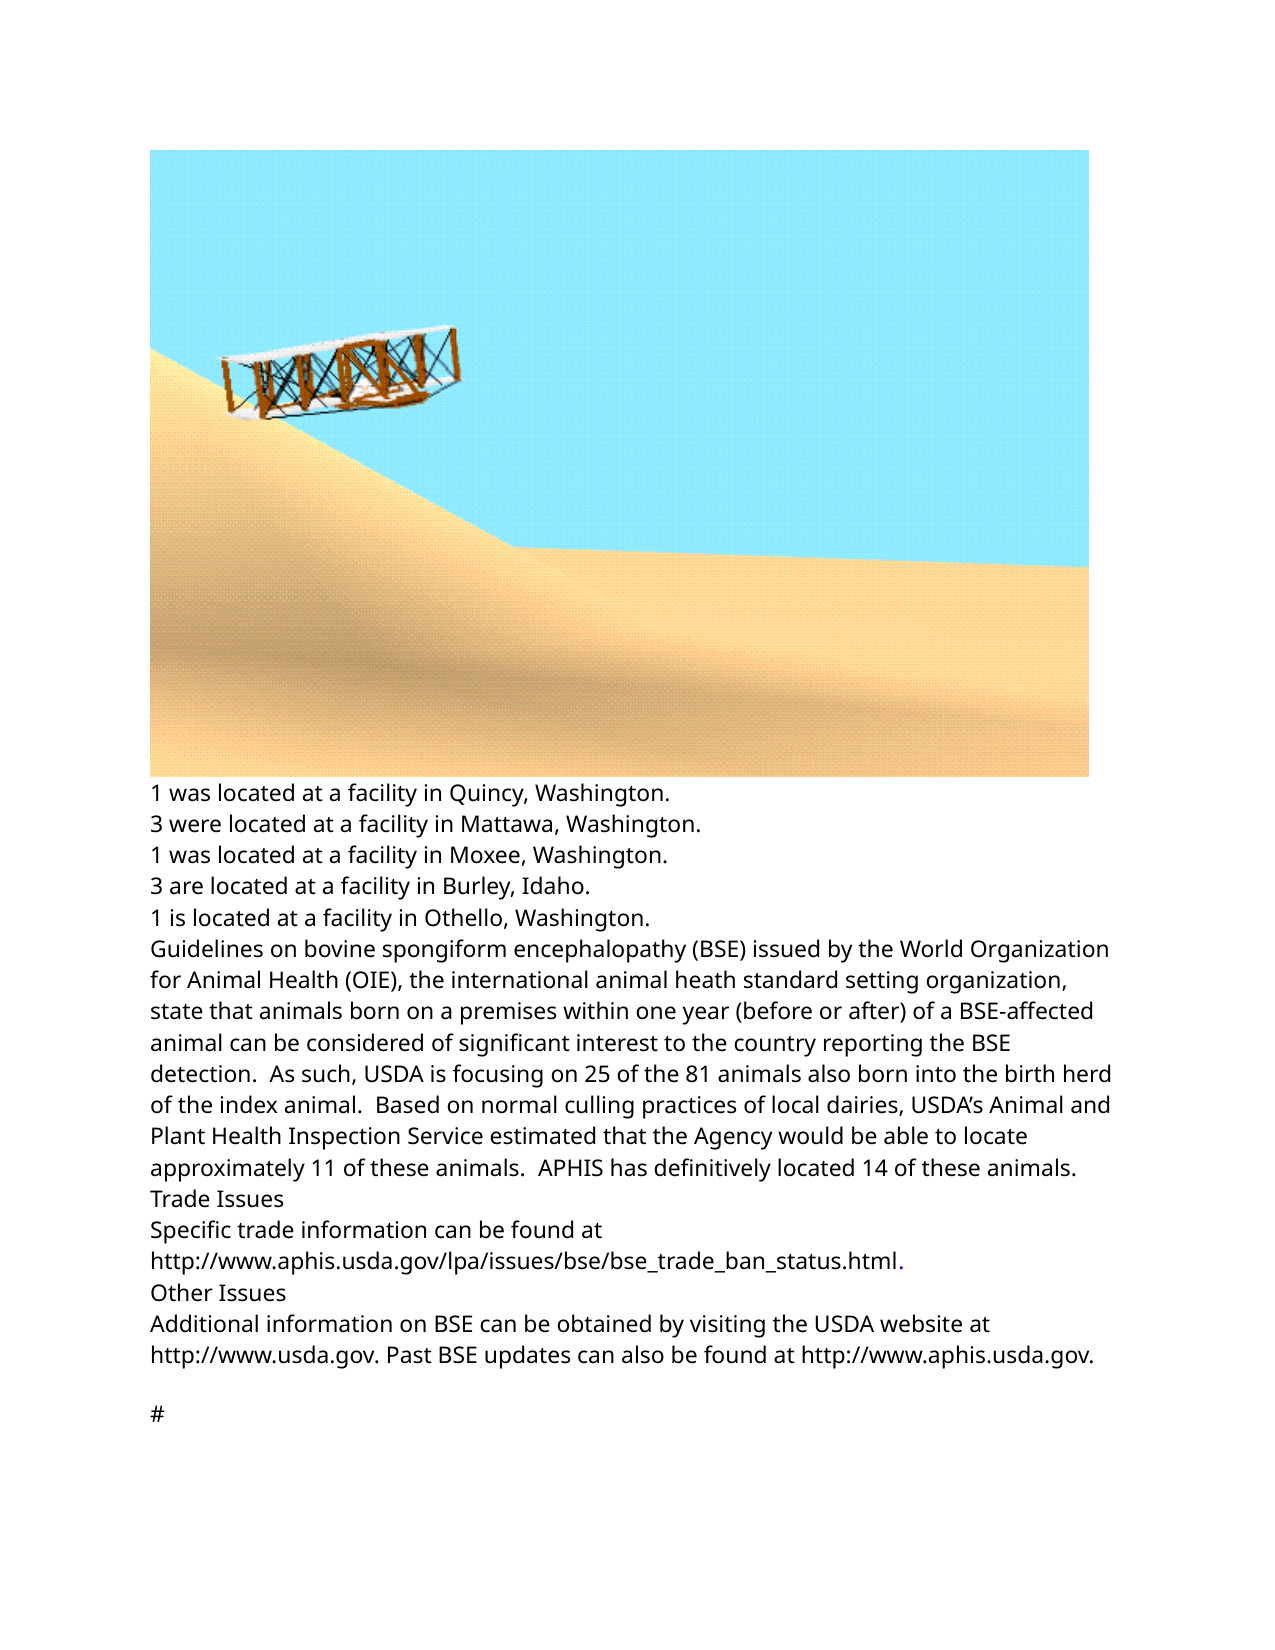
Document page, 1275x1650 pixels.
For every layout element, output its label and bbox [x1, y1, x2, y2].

picture [150, 150, 1089, 777]
